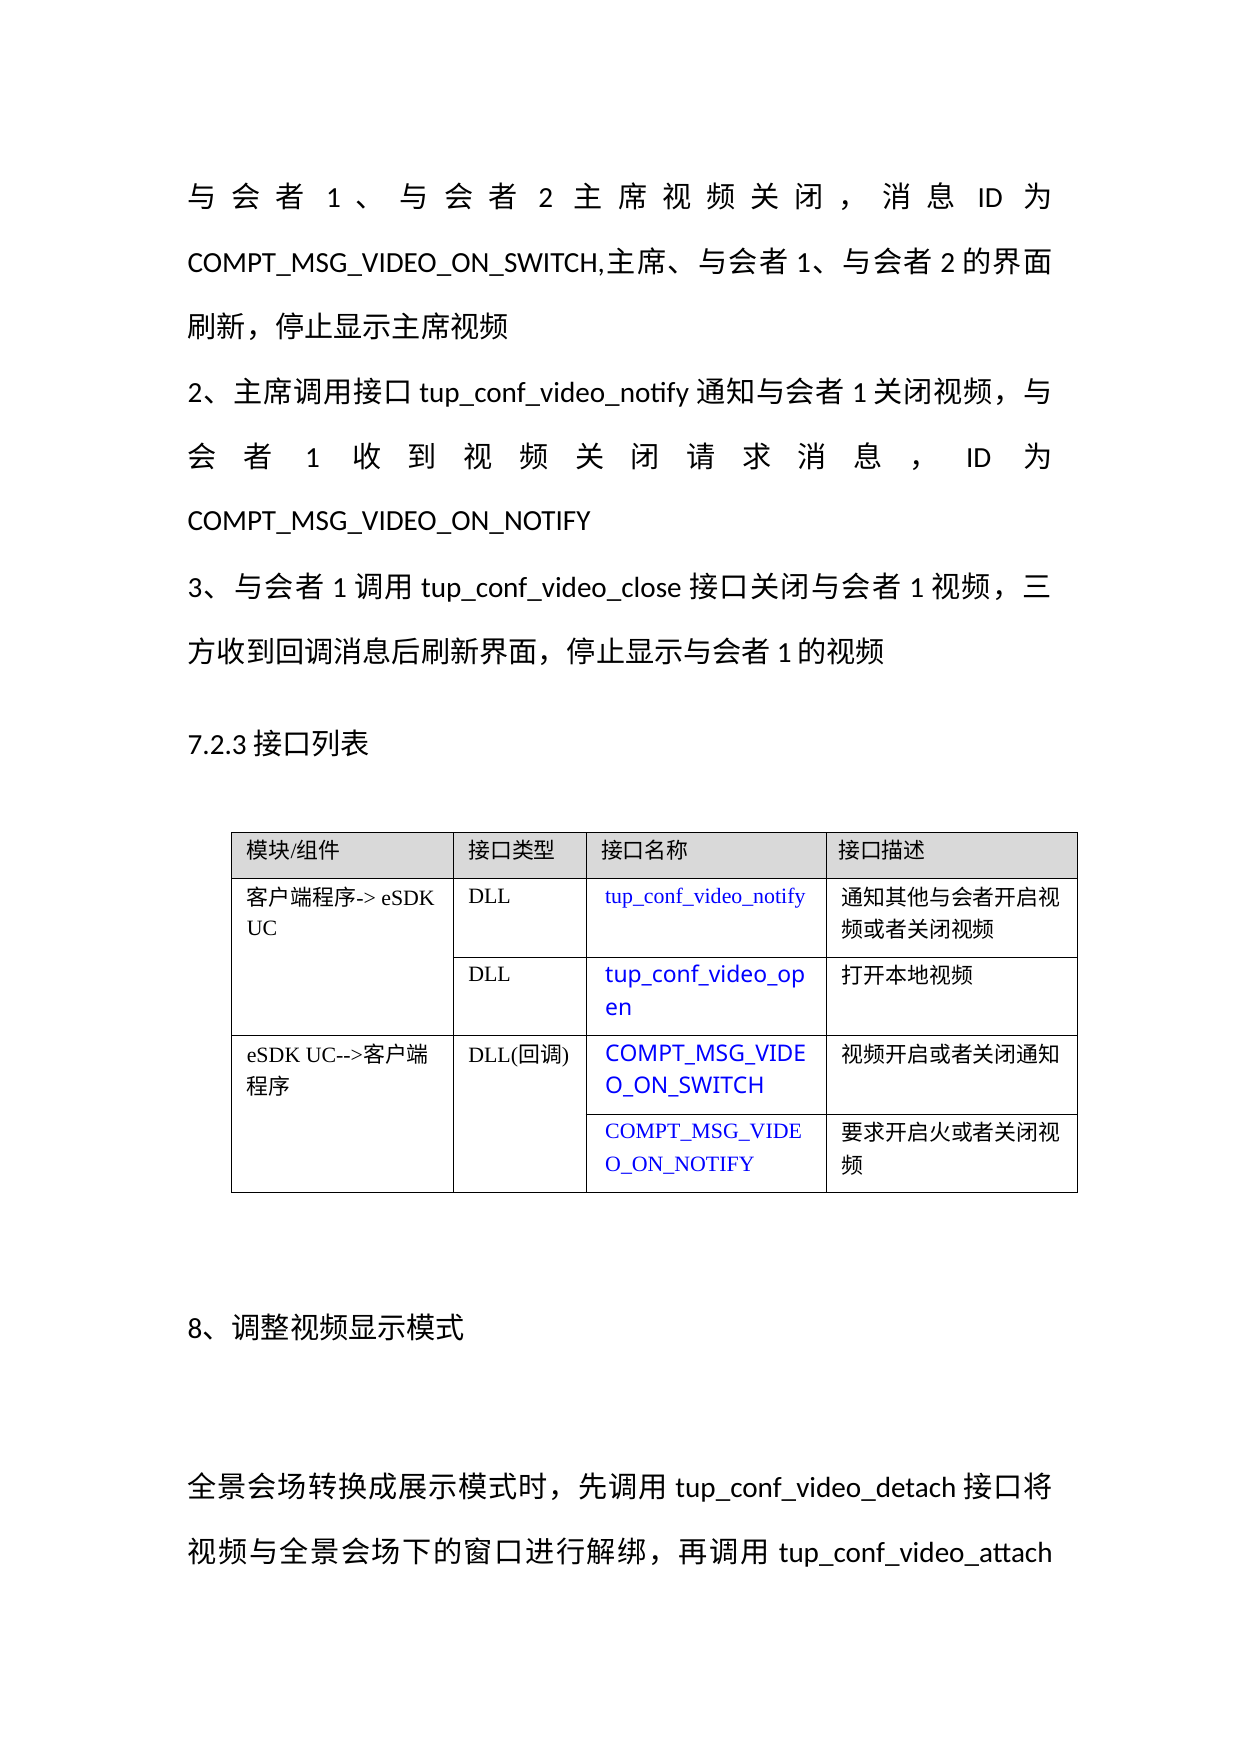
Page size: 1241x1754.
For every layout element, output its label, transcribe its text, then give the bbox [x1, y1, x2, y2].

table_cell 视频开启或者关闭通知 [827, 1036, 1077, 1114]
table_cell 通知其他与会者开启视频或者关闭视频 [827, 879, 1077, 957]
table_header 接口描述 [827, 833, 1077, 878]
table_cell 打开本地视频 [827, 958, 1077, 1035]
table_cell COMPT_MSG_VIDEO_ON_SWITCH [587, 1036, 826, 1114]
text 3、与会者1调用tup_conf_video_close接口关闭与会者1视频，三方收到回调消息后刷新界面，停止显示与会者1的视频 [187, 552, 1053, 682]
table_header 接口名称 [587, 833, 826, 878]
subtitle 7.2.3 接口列表 [187, 709, 1053, 774]
subtitle 8、调整视频显示模式 [187, 1294, 1053, 1359]
table_cell DLL [454, 958, 586, 1035]
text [187, 162, 1053, 357]
table_cell DLL [454, 879, 586, 957]
table_cell DLL(回调) [454, 1036, 586, 1192]
table_header 接口类型 [454, 833, 586, 878]
table_header 模块/组件 [232, 833, 453, 878]
table_cell COMPT_MSG_VIDEO_ON_NOTIFY [587, 1115, 826, 1192]
text 2、主席调用接口tup_conf_video_notify通知与会者1关闭视频，与会者1收到视频关闭请求消息，ID为COMPT_MSG_VIDEO_ON_NOTIFY [187, 357, 1053, 552]
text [187, 1453, 1053, 1583]
table_cell tup_conf_video_notify [587, 879, 826, 957]
table_cell 客户端程序-> eSDK UC [232, 879, 453, 1035]
table_cell eSDK UC-->客户端程序 [232, 1036, 453, 1192]
table_cell tup_conf_video_open [587, 958, 826, 1035]
table_cell 要求开启火或者关闭视频 [827, 1115, 1077, 1192]
